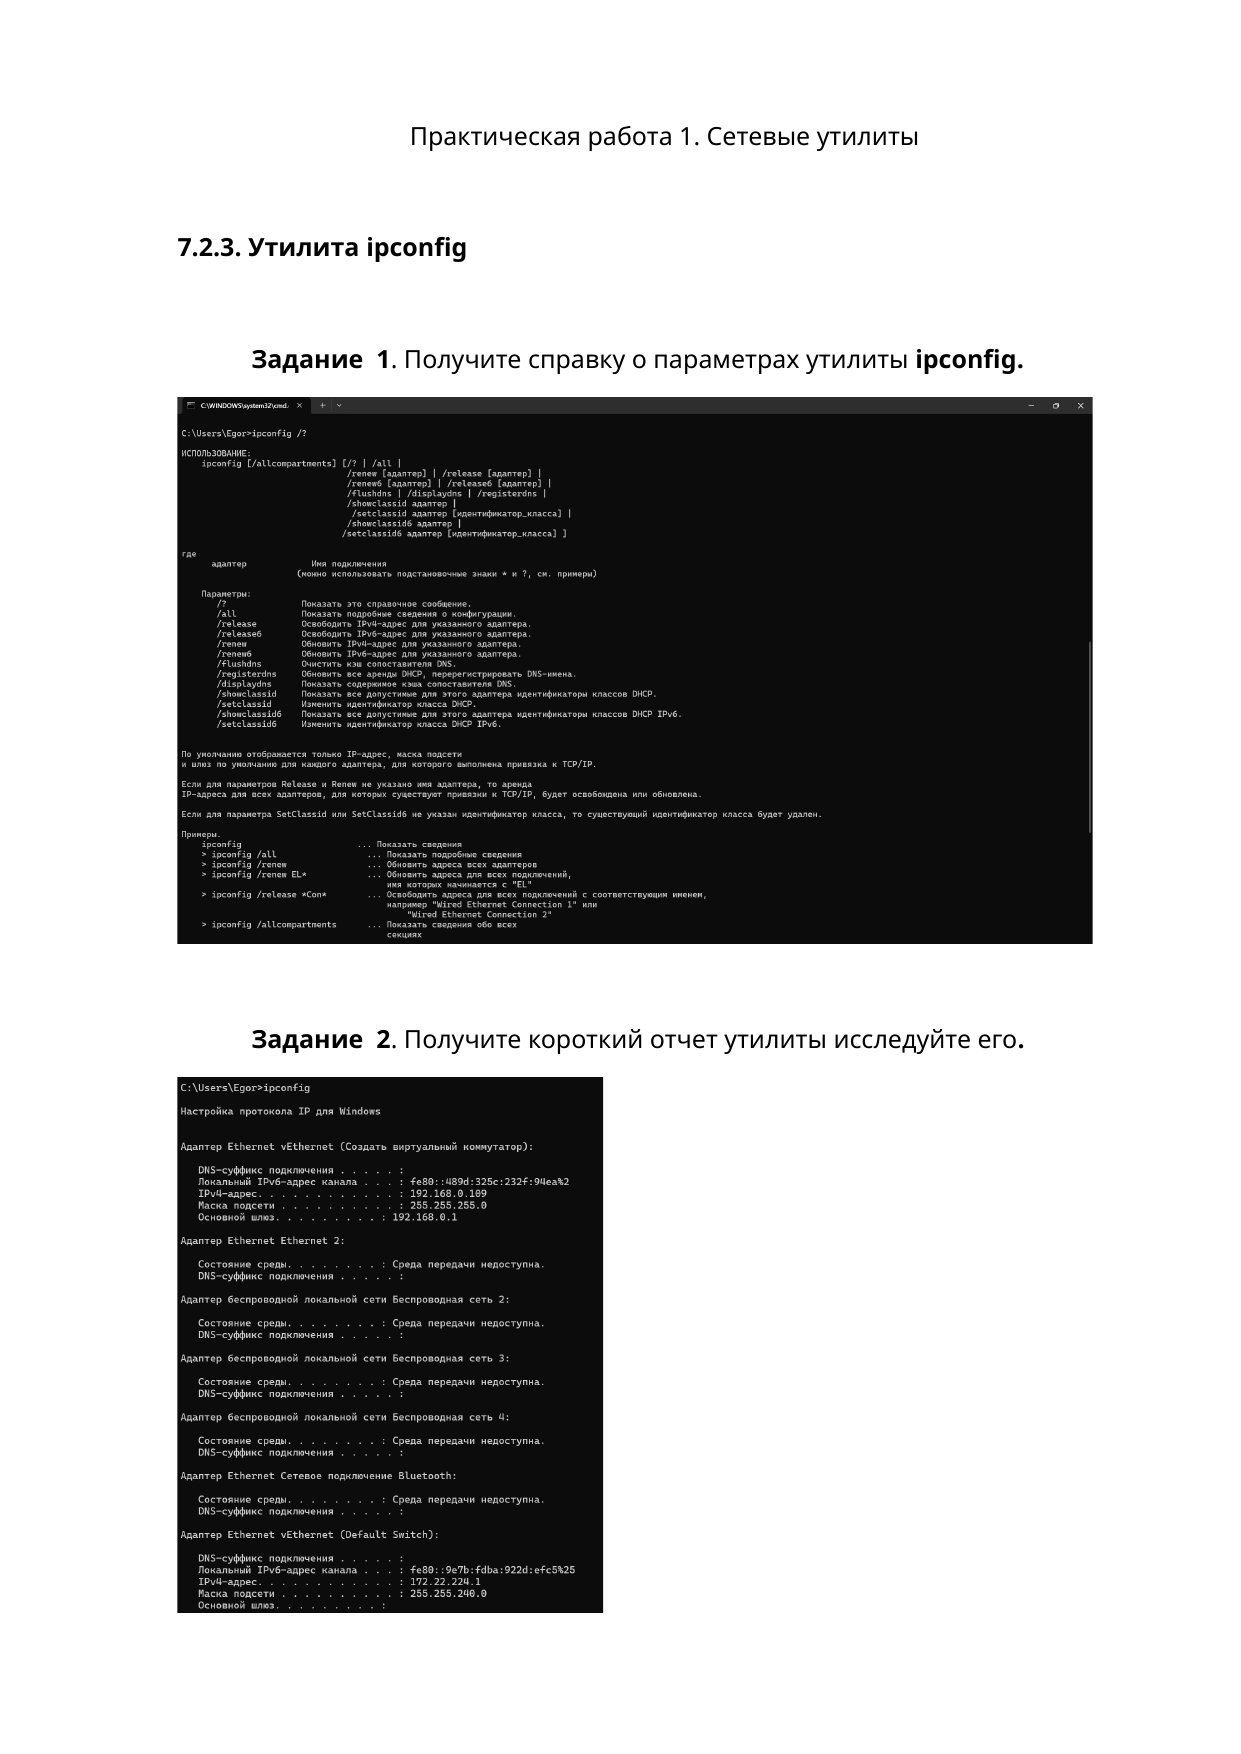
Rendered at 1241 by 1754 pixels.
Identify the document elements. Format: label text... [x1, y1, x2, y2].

text Задание 1. Получите справку о параметрах утилиты ipconfig. [177, 341, 1152, 376]
text Практическая работа 1. Сетевые утилиты [177, 118, 1152, 152]
text 7.2.3. Утилита ipconfig [177, 230, 1152, 264]
picture [177, 1077, 604, 1613]
picture [177, 397, 1093, 944]
text Задание 2. Получите короткий отчет утилиты исследуйте его. [177, 1021, 1152, 1056]
